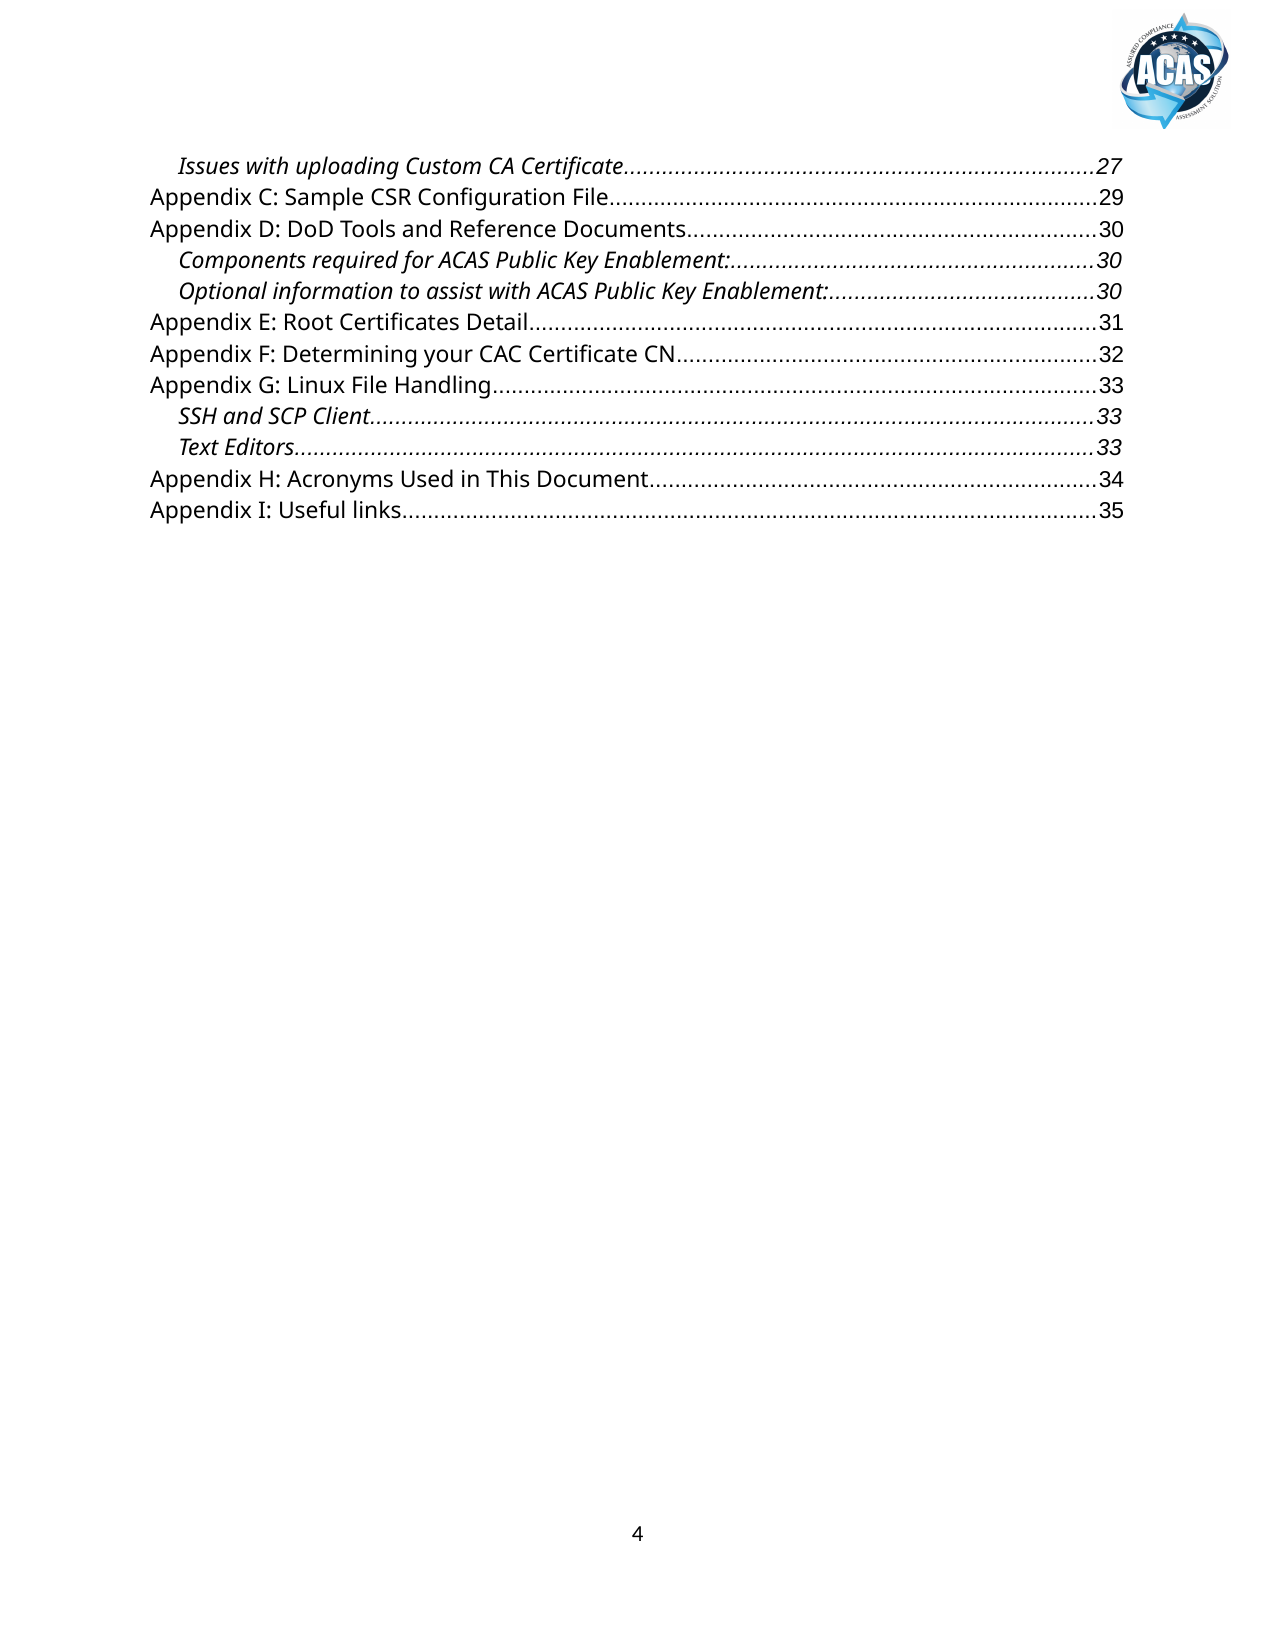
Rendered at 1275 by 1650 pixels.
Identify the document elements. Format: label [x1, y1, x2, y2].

picture [1112, 9, 1232, 129]
